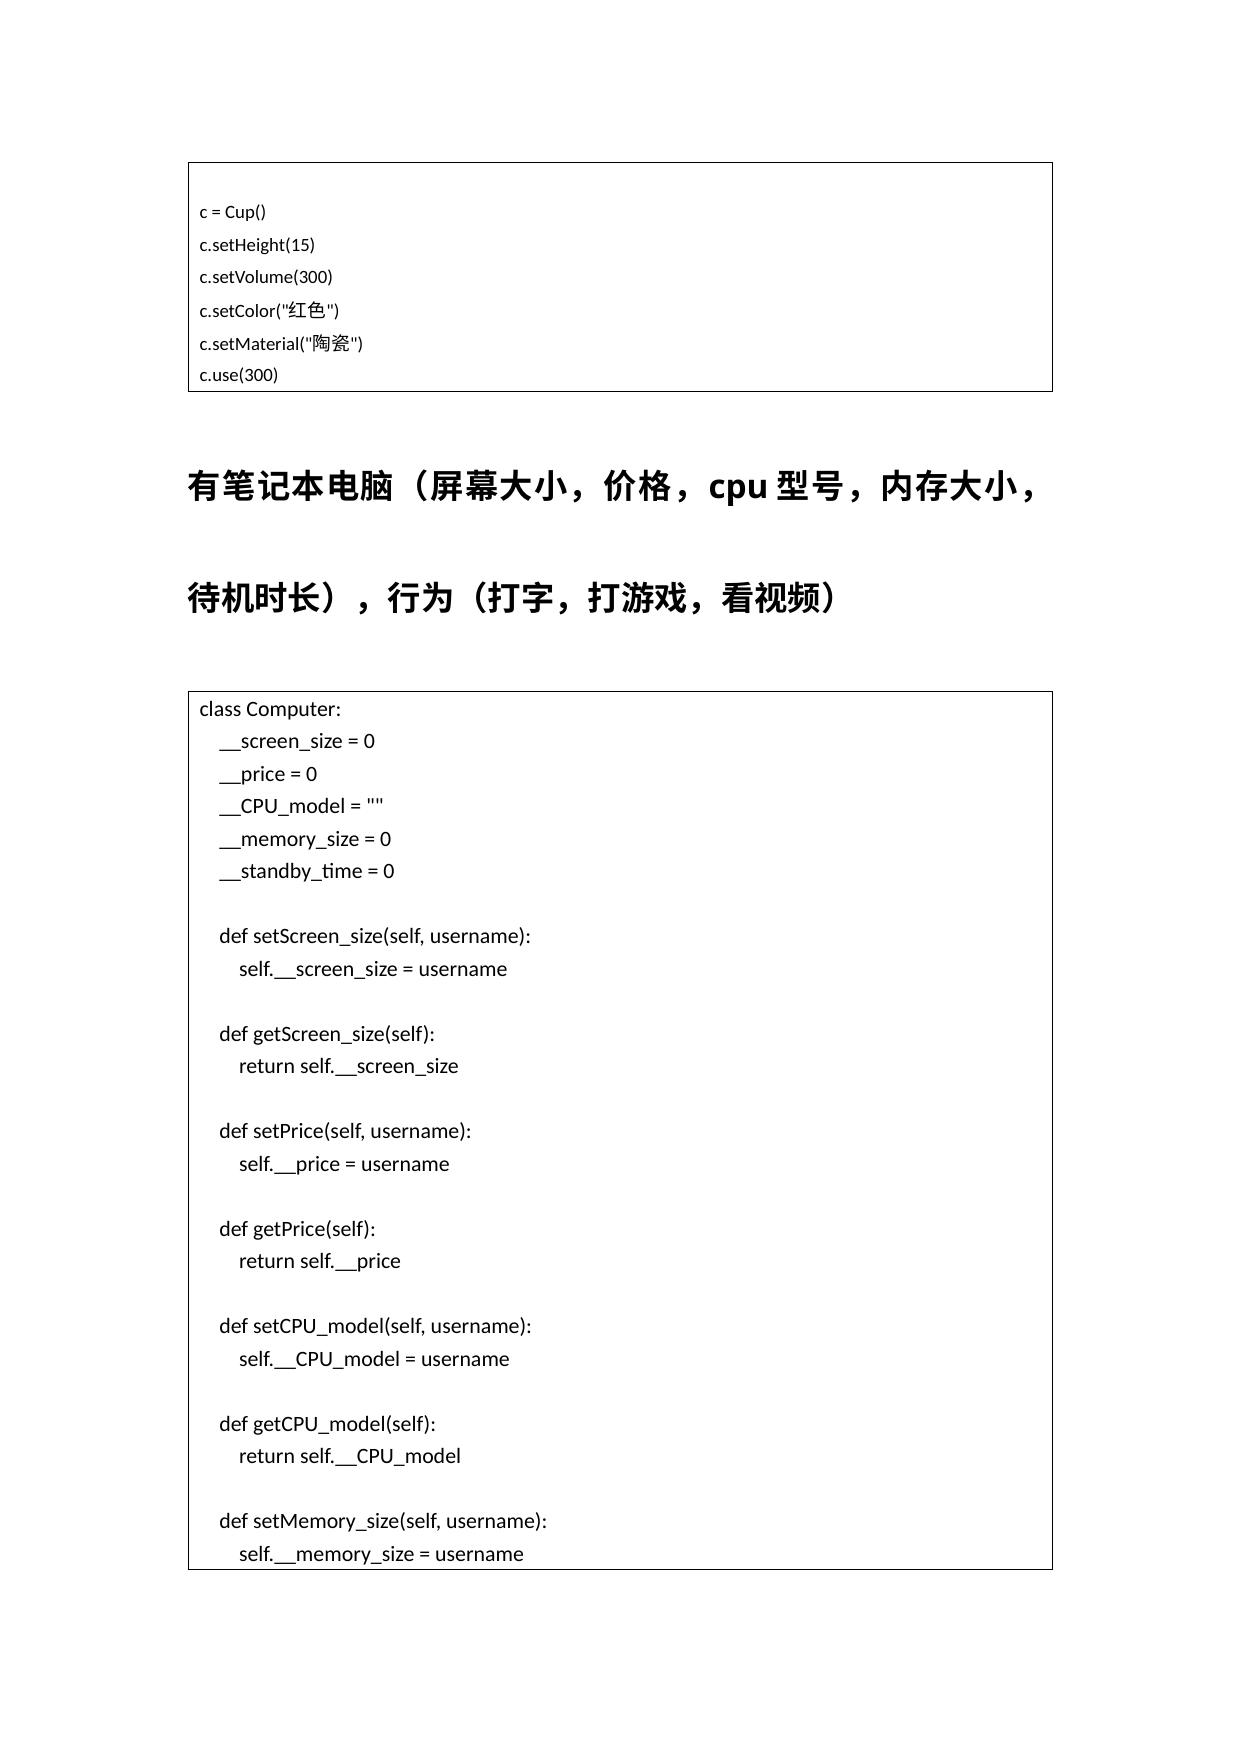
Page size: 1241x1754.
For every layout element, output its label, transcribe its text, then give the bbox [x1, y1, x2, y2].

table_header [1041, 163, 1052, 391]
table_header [189, 692, 1052, 1569]
subtitle 有笔记本电脑（屏幕大小，价格，cpu型号，内存大小，待机时长），行为（打字，打游戏，看视频） [187, 451, 1053, 628]
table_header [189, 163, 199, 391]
